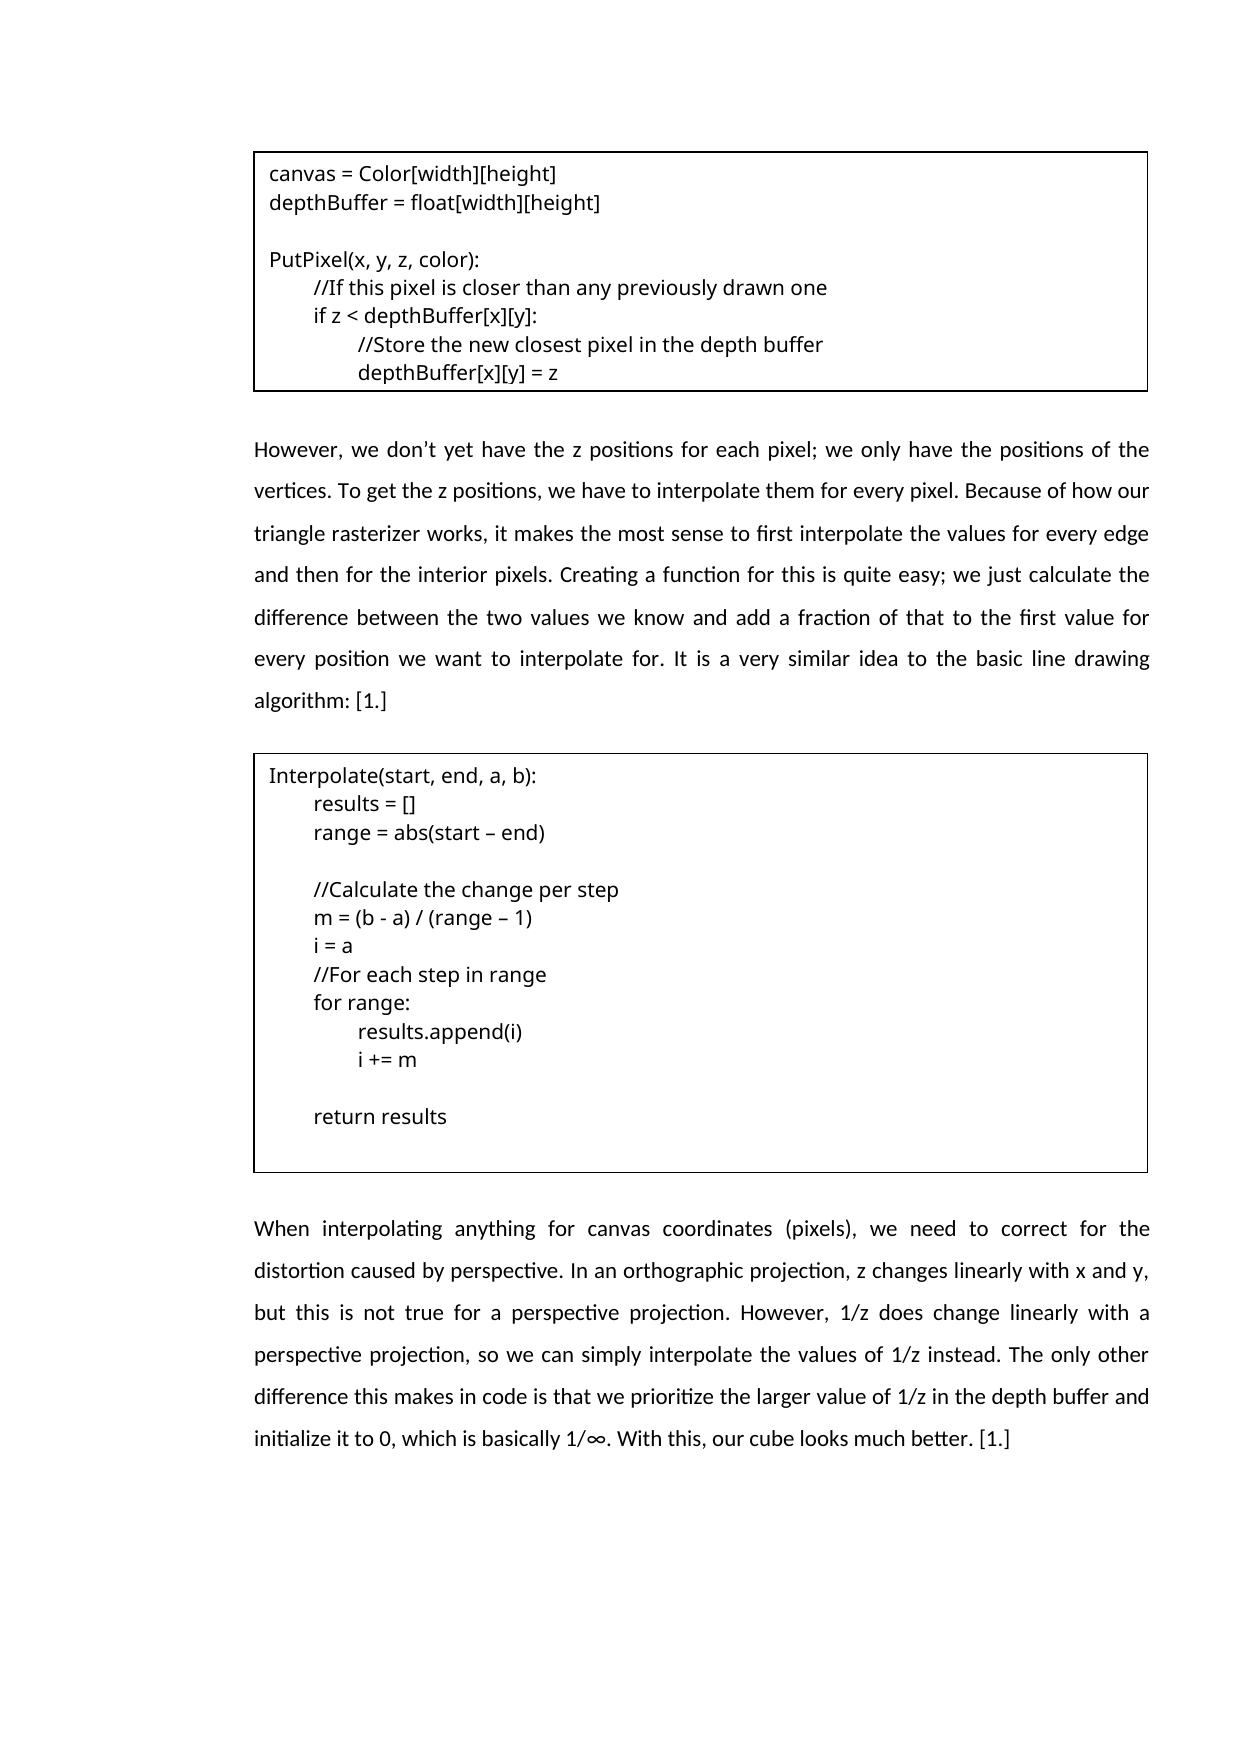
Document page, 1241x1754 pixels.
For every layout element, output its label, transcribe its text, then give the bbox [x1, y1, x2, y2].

text When interpolating anything for canvas coordinates (pixels), we need to correct for the distortion caused by perspective. In an orthographic projection, z changes linearly with x and y, but this is not true for a perspective projection. However, 1/z does change linearly with a perspective projection, so we can simply interpolate the values of 1/z instead. The only other difference this makes in code is that we prioritize the larger value of 1/z in the depth buffer and initialize it to 0, which is basically 1/∞. With this, our cube looks much better. [1.] [254, 1214, 1152, 1452]
text However, we don’t yet have the z positions for each pixel; we only have the positions of the vertices. To get the z positions, we have to interpolate them for every pixel. Because of how our triangle rasterizer works, it makes the most sense to first interpolate the values for every edge and then for the interior pixels. Creating a function for this is quite easy; we just calculate the difference between the two values we know and add a fraction of that to the first value for every position we want to interpolate for. It is a very similar idea to the basic line drawing algorithm: [1.] [254, 435, 1152, 714]
